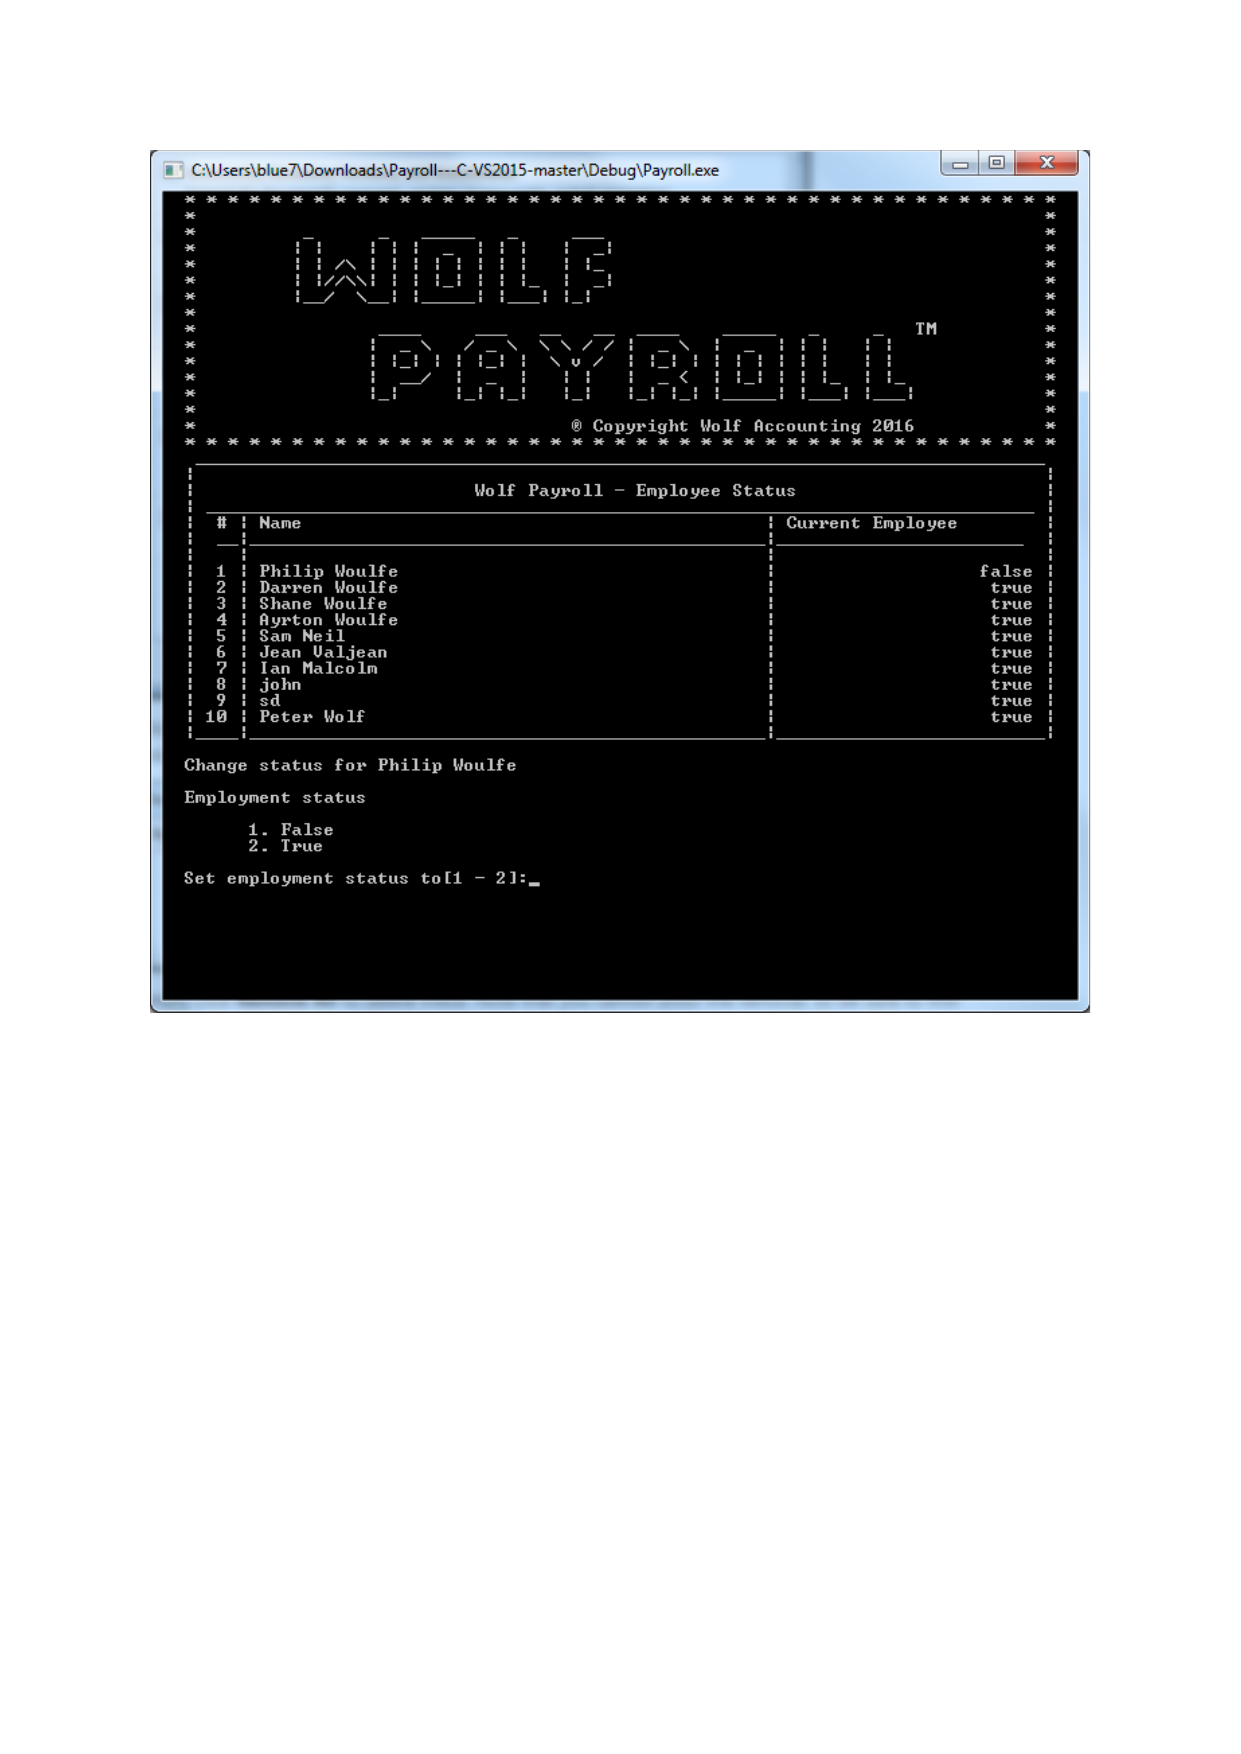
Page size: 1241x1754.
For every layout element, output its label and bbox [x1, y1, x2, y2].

picture [150, 150, 1091, 1013]
